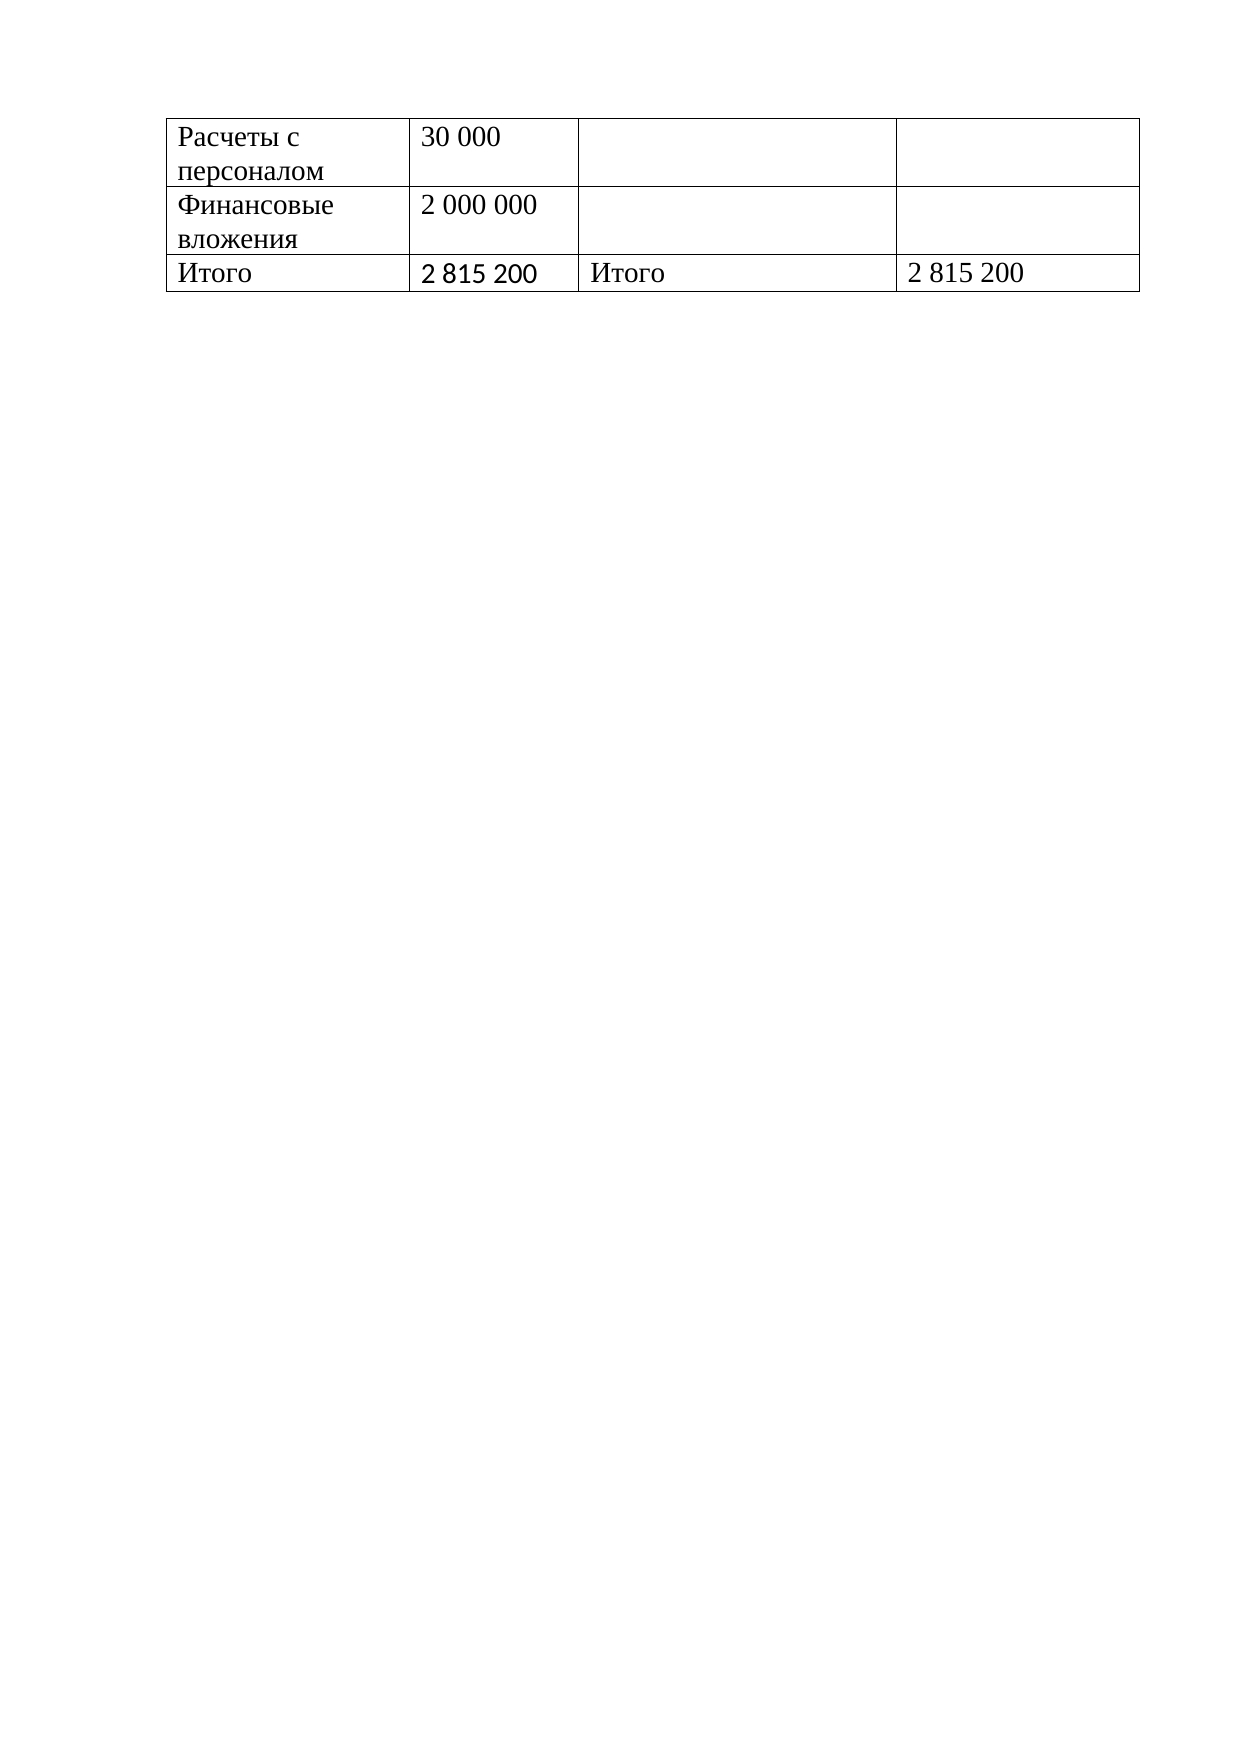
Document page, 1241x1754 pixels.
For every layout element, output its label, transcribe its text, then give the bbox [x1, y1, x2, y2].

table_cell Финансовые вложения [167, 187, 409, 254]
table_cell [897, 119, 1139, 186]
table_cell [579, 187, 896, 254]
table_cell [579, 119, 896, 186]
table_cell Расчеты с персоналом [167, 119, 409, 186]
table_cell 2 815 200 [897, 255, 1139, 291]
table_cell 30 000 [410, 119, 578, 186]
table_cell 2 000 000 [410, 187, 578, 254]
table_cell [897, 187, 1139, 254]
table_cell 2 815 200 [410, 255, 578, 291]
table_cell Итого [579, 255, 896, 291]
table_cell Итого [167, 255, 409, 291]
